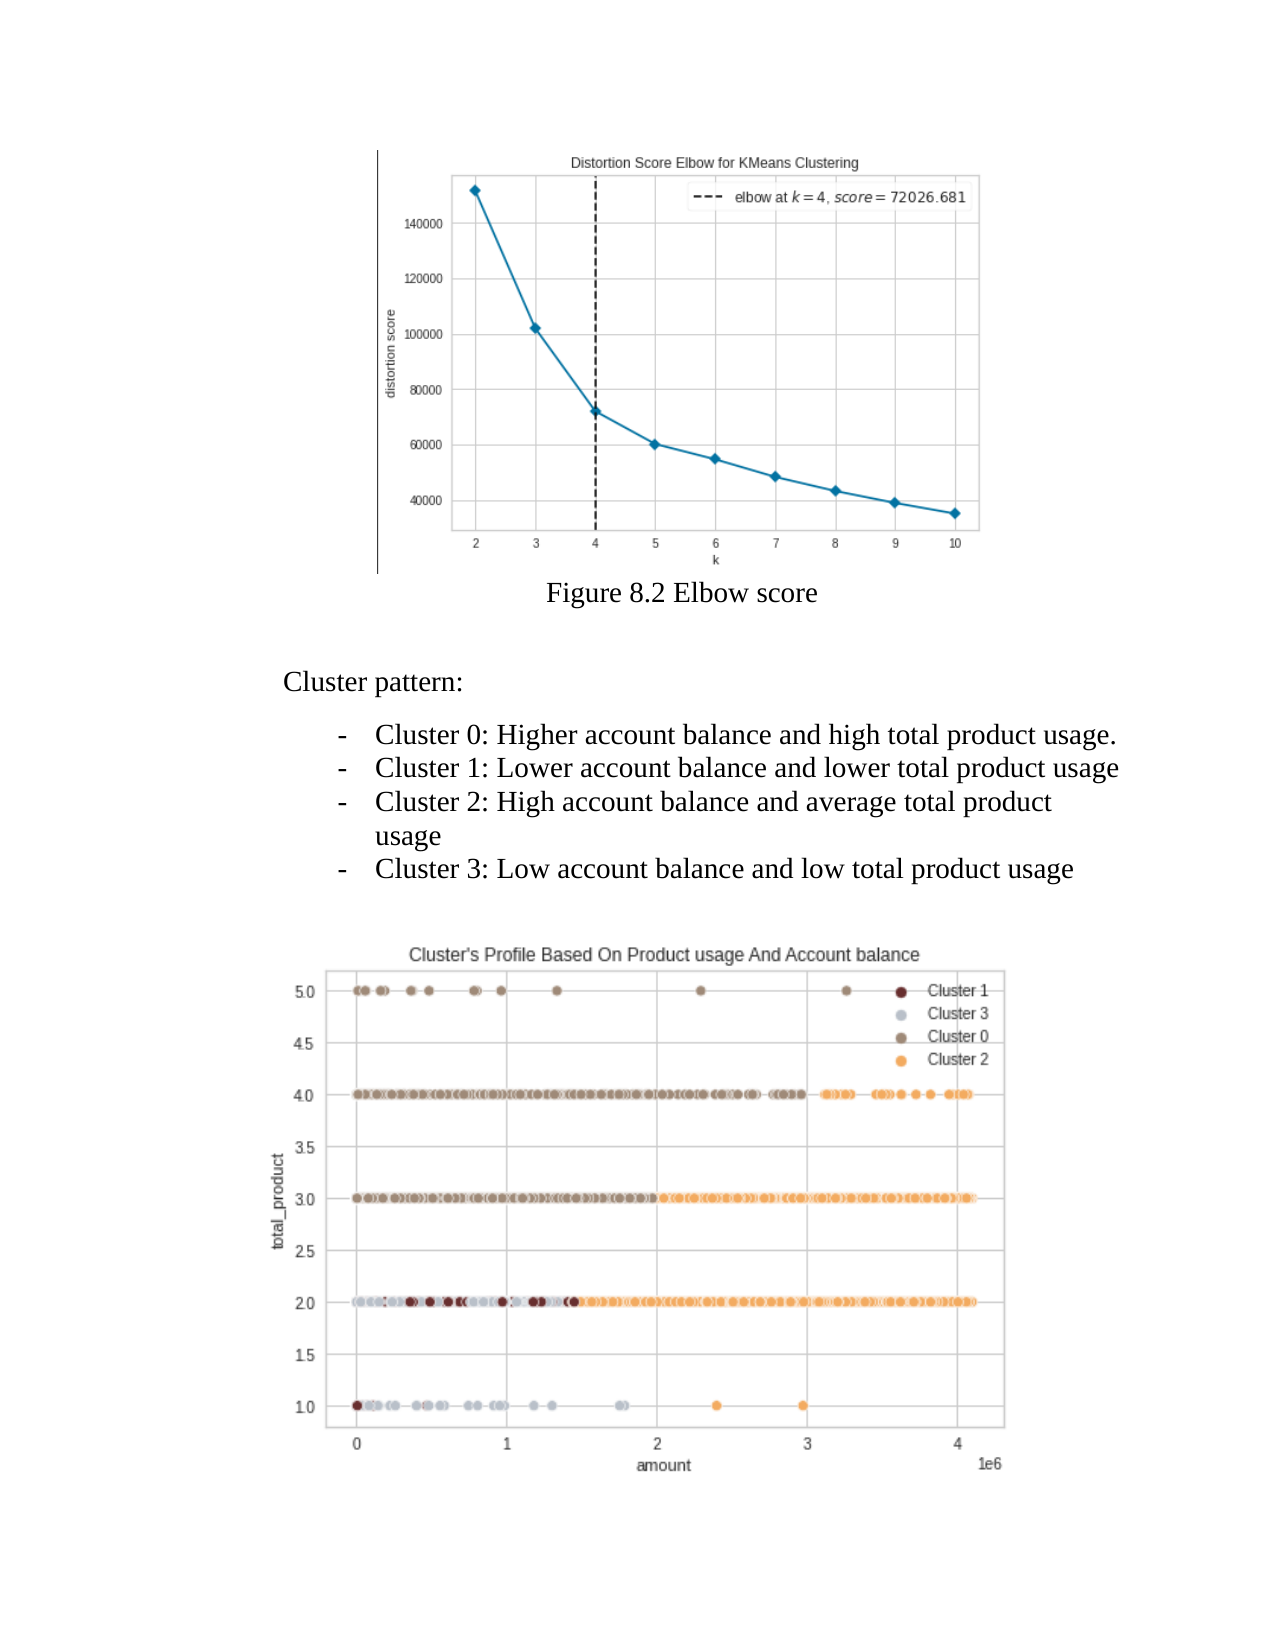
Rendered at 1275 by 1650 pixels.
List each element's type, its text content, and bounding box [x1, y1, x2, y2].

list Cluster 3: Low account balance and low total product usage [337, 851, 1125, 885]
text Cluster pattern: [283, 664, 1125, 698]
picture [377, 150, 987, 574]
list Cluster 2: High account balance and average total product usage [337, 784, 1125, 851]
list Figure 8.2 Elbow score [239, 575, 1125, 609]
picture [262, 937, 1013, 1485]
list Cluster 0: Higher account balance and high total product usage. [337, 717, 1125, 751]
list Cluster 1: Lower account balance and lower total product usage [337, 751, 1125, 784]
